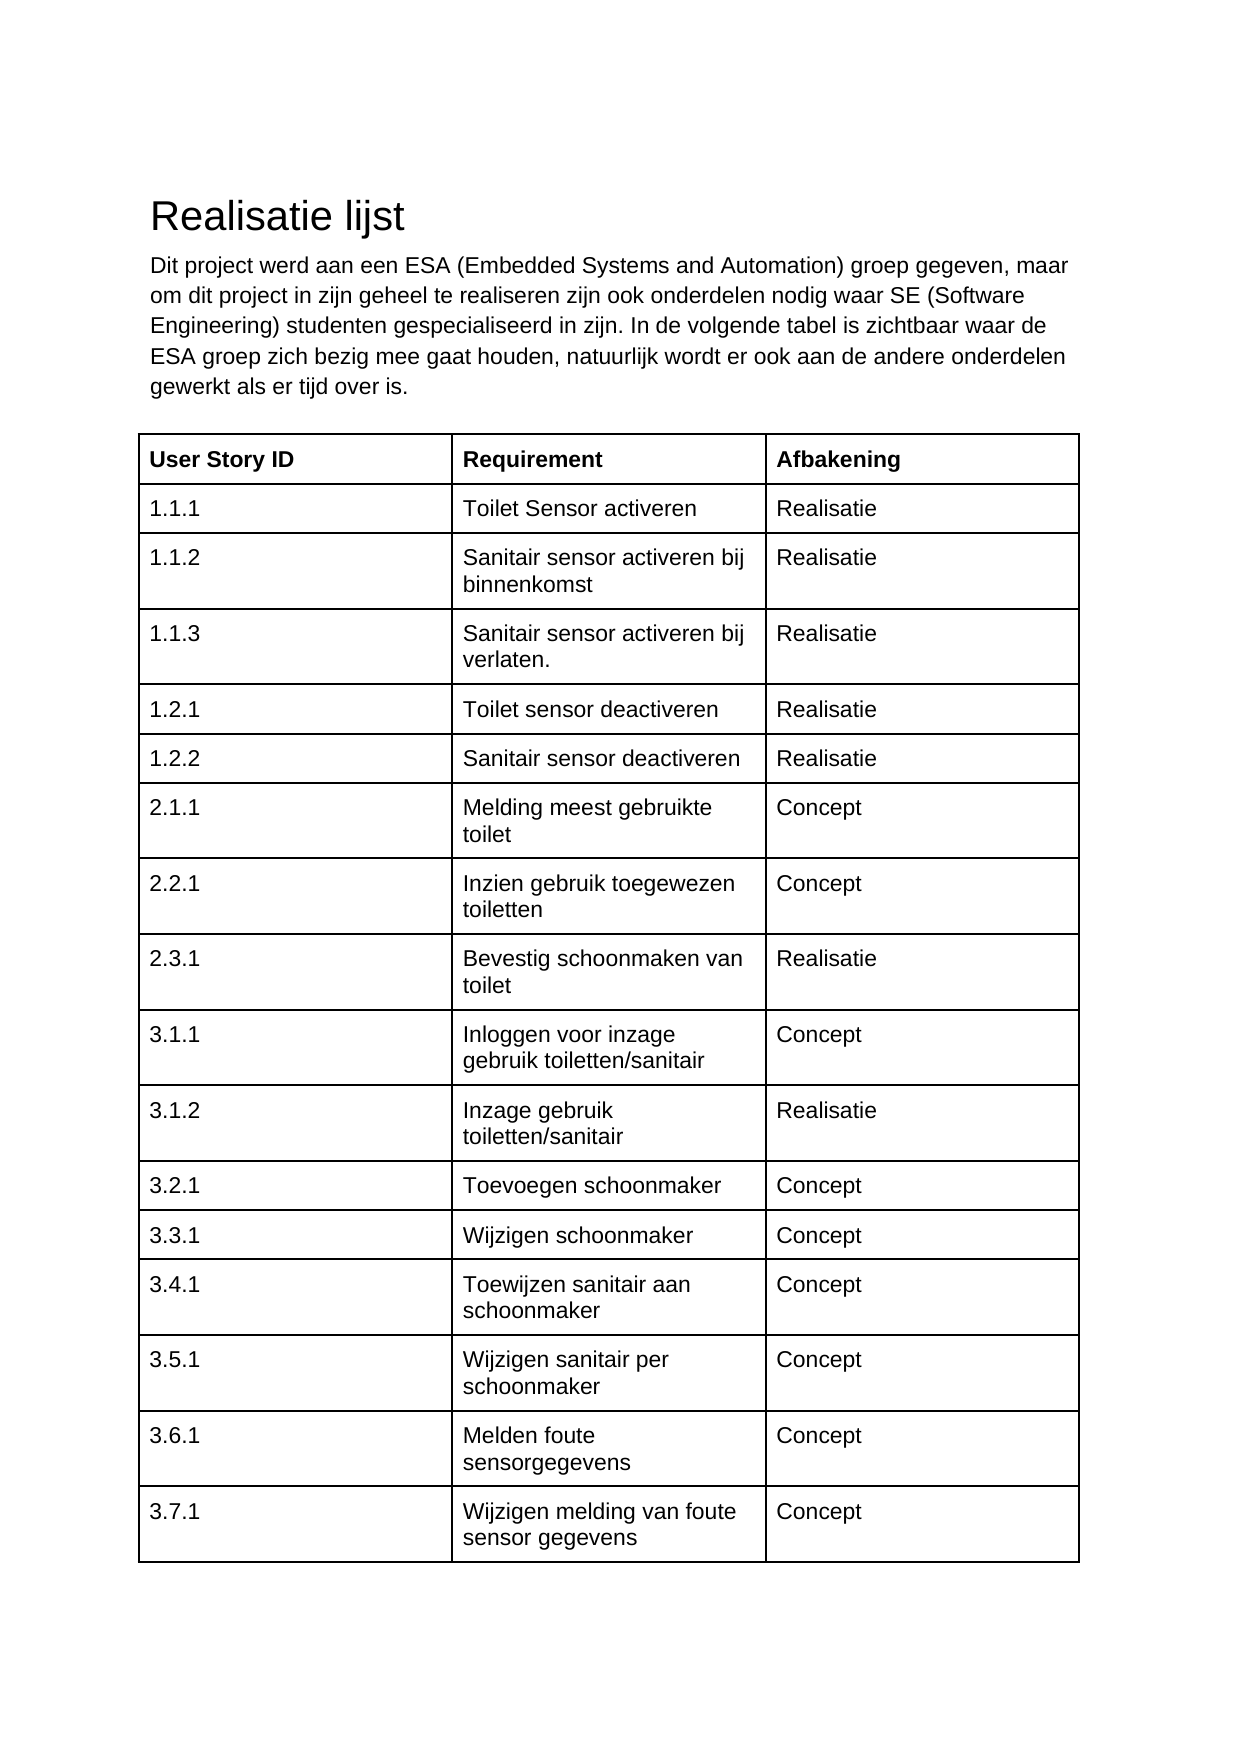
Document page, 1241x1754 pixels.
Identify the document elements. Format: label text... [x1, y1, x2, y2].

table_cell 3.3.1 [140, 1211, 451, 1258]
table_cell Concept [767, 1011, 1078, 1084]
table_cell Concept [767, 1260, 1078, 1334]
table_cell 2.3.1 [140, 935, 451, 1008]
table_cell 3.1.1 [140, 1011, 451, 1084]
table_cell Sanitair sensor deactiveren [453, 735, 765, 782]
table_cell 1.2.2 [140, 735, 451, 782]
table_cell Concept [767, 1336, 1078, 1409]
table_cell Realisatie [767, 735, 1078, 782]
table_cell Concept [767, 1211, 1078, 1258]
table_cell Realisatie [767, 610, 1078, 683]
table_cell Melden foute sensorgegevens [453, 1412, 765, 1485]
table_cell Inloggen voor inzage gebruik toiletten/sanitair [453, 1011, 765, 1084]
table_cell 3.7.1 [140, 1487, 451, 1561]
table_header Afbakening [767, 435, 1078, 483]
table_cell Toilet Sensor activeren [453, 485, 765, 532]
subtitle Realisatie lijst [150, 192, 1090, 239]
table_cell Realisatie [767, 935, 1078, 1008]
table_cell Toewijzen sanitair aan schoonmaker [453, 1260, 765, 1334]
text Dit project werd aan een ESA (Embedded Systems and Automation) groep gegeven, maar om dit project in zijn geheel te realiseren zijn ook onderdelen nodig waar SE (Software Engineering) studenten gespecialiseerd in zijn. In de volgende tabel is zichtbaar waar de ESA groep zich bezig mee gaat houden, natuurlijk wordt er ook aan de andere onderdelen gewerkt als er tijd over is. [150, 252, 1090, 399]
table_cell Toilet sensor deactiveren [453, 685, 765, 732]
table_cell Sanitair sensor activeren bij verlaten. [453, 610, 765, 683]
table_cell Wijzigen schoonmaker [453, 1211, 765, 1258]
table_cell Concept [767, 1162, 1078, 1209]
table_cell 1.2.1 [140, 685, 451, 732]
table_cell 3.5.1 [140, 1336, 451, 1409]
table_cell Inzien gebruik toegewezen toiletten [453, 859, 765, 933]
table_cell 1.1.3 [140, 610, 451, 683]
table_cell Realisatie [767, 485, 1078, 532]
table_cell Sanitair sensor activeren bij binnenkomst [453, 534, 765, 607]
table_cell Concept [767, 1487, 1078, 1561]
table_cell Concept [767, 784, 1078, 857]
table_cell Concept [767, 1412, 1078, 1485]
table_cell 1.1.2 [140, 534, 451, 607]
table_cell 2.1.1 [140, 784, 451, 857]
table_cell Inzage gebruik toiletten/sanitair [453, 1086, 765, 1160]
table_header User Story ID [140, 435, 451, 483]
table_cell 1.1.1 [140, 485, 451, 532]
table_cell 2.2.1 [140, 859, 451, 933]
table_header Requirement [453, 435, 765, 483]
table_cell 3.6.1 [140, 1412, 451, 1485]
table_cell Wijzigen sanitair per schoonmaker [453, 1336, 765, 1409]
table_cell 3.1.2 [140, 1086, 451, 1160]
table_cell Realisatie [767, 1086, 1078, 1160]
table_cell Bevestig schoonmaken van toilet [453, 935, 765, 1008]
table_cell Melding meest gebruikte toilet [453, 784, 765, 857]
table_cell Wijzigen melding van foute sensor gegevens [453, 1487, 765, 1561]
table_cell 3.2.1 [140, 1162, 451, 1209]
table_cell Concept [767, 859, 1078, 933]
table_cell Realisatie [767, 534, 1078, 607]
table_cell 3.4.1 [140, 1260, 451, 1334]
table_cell Toevoegen schoonmaker [453, 1162, 765, 1209]
table_cell Realisatie [767, 685, 1078, 732]
